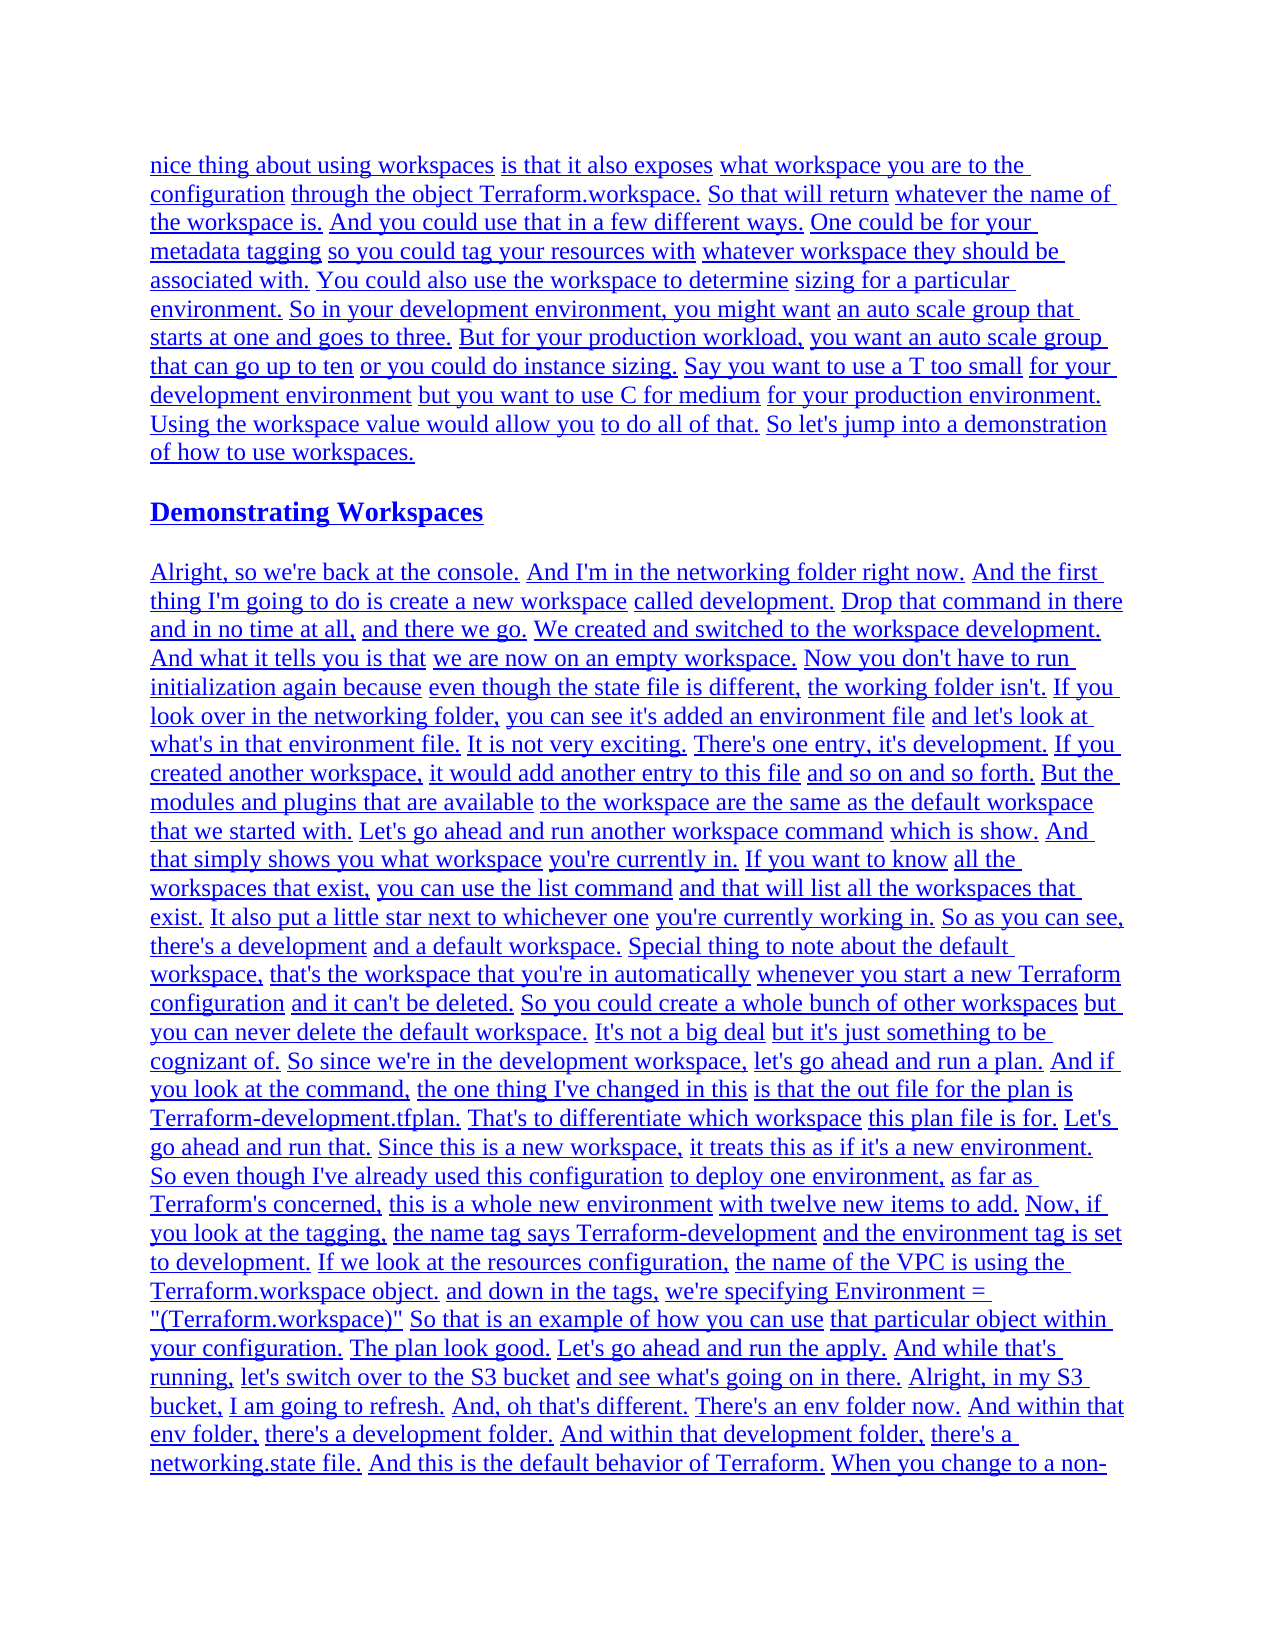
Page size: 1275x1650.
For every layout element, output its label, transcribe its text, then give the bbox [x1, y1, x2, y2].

text Demonstrating Workspaces [150, 495, 1125, 528]
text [150, 557, 1125, 1477]
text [150, 150, 1125, 466]
